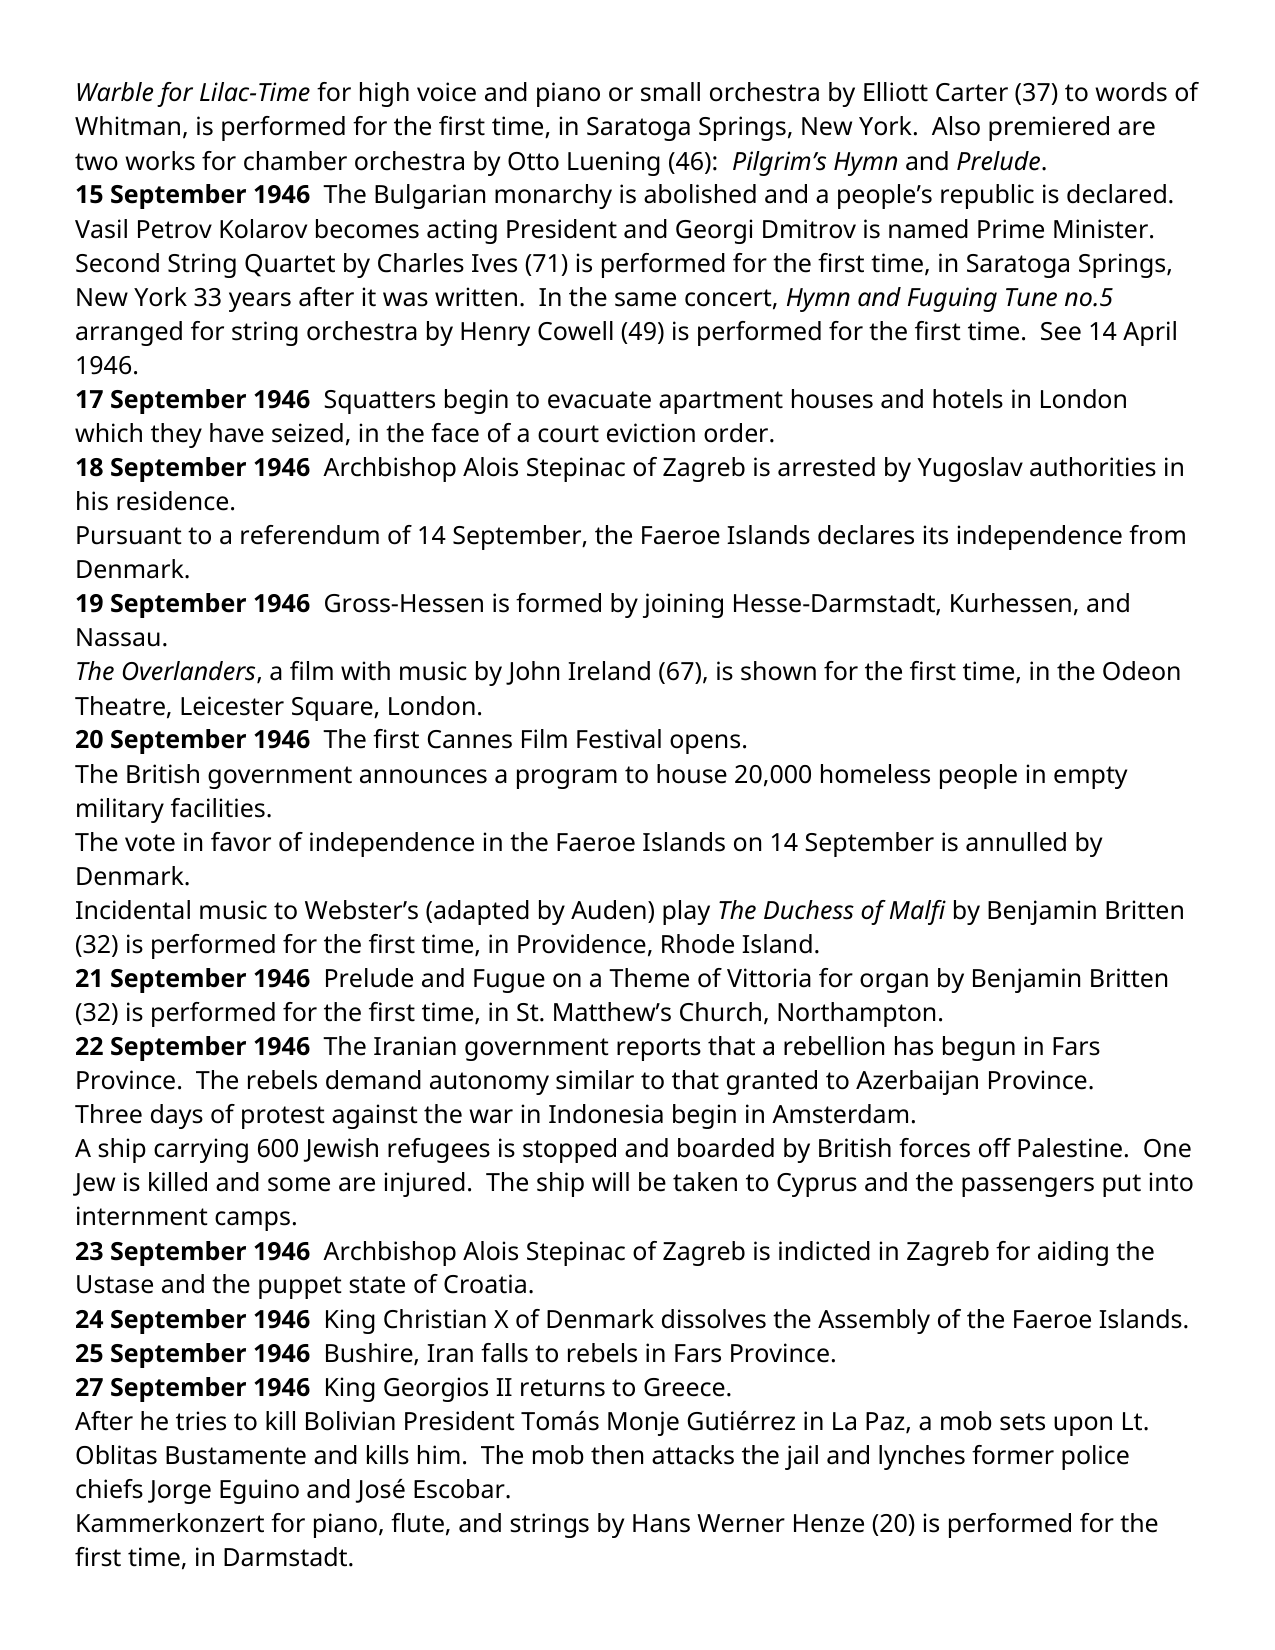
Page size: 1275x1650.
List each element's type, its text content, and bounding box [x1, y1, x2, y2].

text The Overlanders, a film with music by John Ireland (67), is shown for the first time, in the Odeon Theatre, Leicester Square, London. [75, 654, 1200, 722]
text 21 September 1946 Prelude and Fugue on a Theme of Vittoria for organ by Benjamin Britten (32) is performed for the first time, in St. Matthew’s Church, Northampton. [75, 961, 1200, 1029]
text 17 September 1946 Squatters begin to evacuate apartment houses and hotels in London which they have seized, in the face of a court eviction order. [75, 382, 1200, 450]
text 25 September 1946 Bushire, Iran falls to rebels in Fars Province. [75, 1335, 1200, 1369]
text 18 September 1946 Archbishop Alois Stepinac of Zagreb is arrested by Yugoslav authorities in his residence. [75, 450, 1200, 518]
text Three days of protest against the war in Indonesia begin in Amsterdam. [75, 1097, 1200, 1131]
text Pursuant to a referendum of 14 September, the Faeroe Islands declares its independence from Denmark. [75, 518, 1200, 586]
text After he tries to kill Bolivian President Tomás Monje Gutiérrez in La Paz, a mob sets upon Lt. Oblitas Bustamente and kills him. The mob then attacks the jail and lynches former police chiefs Jorge Eguino and José Escobar. [75, 1403, 1200, 1506]
text 23 September 1946 Archbishop Alois Stepinac of Zagreb is indicted in Zagreb for aiding the Ustase and the puppet state of Croatia. [75, 1233, 1200, 1301]
text 24 September 1946 King Christian X of Denmark dissolves the Assembly of the Faeroe Islands. [75, 1301, 1200, 1335]
text The vote in favor of independence in the Faeroe Islands on 14 September is annulled by Denmark. [75, 824, 1200, 892]
text Incidental music to Webster’s (adapted by Auden) play The Duchess of Malfi by Benjamin Britten (32) is performed for the first time, in Providence, Rhode Island. [75, 892, 1200, 961]
text 27 September 1946 King Georgios II returns to Greece. [75, 1369, 1200, 1403]
text The British government announces a program to house 20,000 homeless people in empty military facilities. [75, 756, 1200, 824]
text 22 September 1946 The Iranian government reports that a rebellion has begun in Fars Province. The rebels demand autonomy similar to that granted to Azerbaijan Province. [75, 1029, 1200, 1097]
text 20 September 1946 The first Cannes Film Festival opens. [75, 722, 1200, 756]
text Kammerkonzert for piano, flute, and strings by Hans Werner Henze (20) is performed for the first time, in Darmstadt. [75, 1506, 1200, 1574]
text 19 September 1946 Gross-Hessen is formed by joining Hesse-Darmstadt, Kurhessen, and Nassau. [75, 586, 1200, 654]
text A ship carrying 600 Jewish refugees is stopped and boarded by British forces off Palestine. One Jew is killed and some are injured. The ship will be taken to Cyprus and the passengers put into internment camps. [75, 1131, 1200, 1233]
